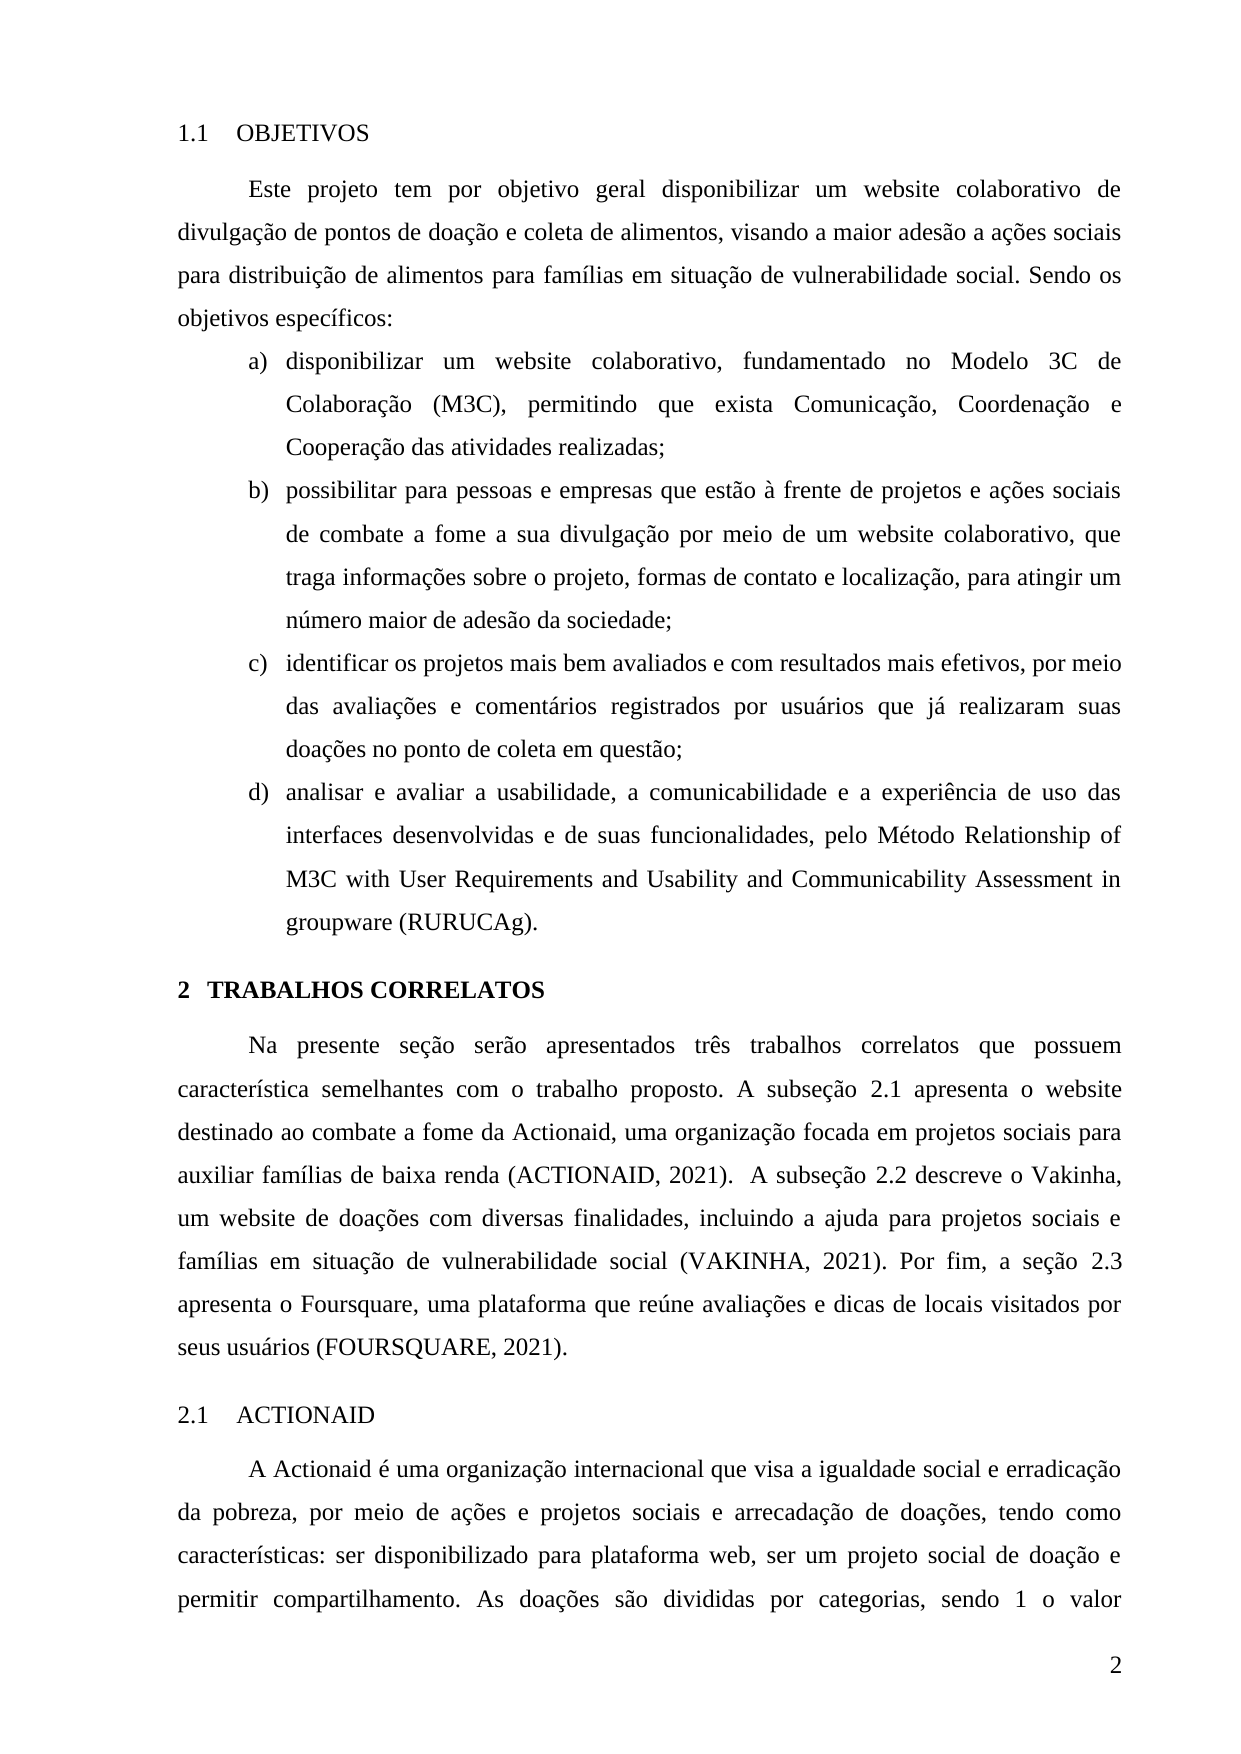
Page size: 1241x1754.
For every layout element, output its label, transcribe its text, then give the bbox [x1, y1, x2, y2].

list disponibilizar um website colaborativo, fundamentado no Modelo 3C de Colaboração (M3C), permitindo que exista Comunicação, Coordenação e Cooperação das atividades realizadas; [248, 346, 1122, 461]
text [177, 1454, 1122, 1612]
subtitle ACTIONAID [177, 1401, 1122, 1429]
list identificar os projetos mais bem avaliados e com resultados mais efetivos, por meio das avaliações e comentários registrados por usuários que já realizaram suas doações no ponto de coleta em questão; [248, 648, 1122, 763]
list possibilitar para pessoas e empresas que estão à frente de projetos e ações sociais de combate a fome a sua divulgação por meio de um website colaborativo, que traga informações sobre o projeto, formas de contato e localização, para atingir um número maior de adesão da sociedade; [248, 476, 1122, 634]
text Na presente seção serão apresentados três trabalhos correlatos que possuem característica semelhantes com o trabalho proposto. A subseção 2.1 apresenta o website destinado ao combate a fome da Actionaid, uma organização focada em projetos sociais para auxiliar famílias de baixa renda (ACTIONAID, 2021). A subseção 2.2 descreve o Vakinha, um website de doações com diversas finalidades, incluindo a ajuda para projetos sociais e famílias em situação de vulnerabilidade social (VAKINHA, 2021). Por fim, a seção 2.3 apresenta o Foursquare, uma plataforma que reúne avaliações e dicas de locais visitados por seus usuários (FOURSQUARE, 2021). [177, 1031, 1122, 1361]
text Este projeto tem por objetivo geral disponibilizar um website colaborativo de divulgação de pontos de doação e coleta de alimentos, visando a maior adesão a ações sociais para distribuição de alimentos para famílias em situação de vulnerabilidade social. Sendo os objetivos específicos: [177, 174, 1122, 332]
subtitle OBJETIVOS [177, 118, 1122, 147]
list analisar e avaliar a usabilidade, a comunicabilidade e a experiência de uso das interfaces desenvolvidas e de suas funcionalidades, pelo Método Relationship of M3C with User Requirements and Usability and Communicability Assessment in groupware (RURUCAg). [248, 777, 1122, 936]
subtitle trabalhos correlatos [177, 975, 1122, 1004]
